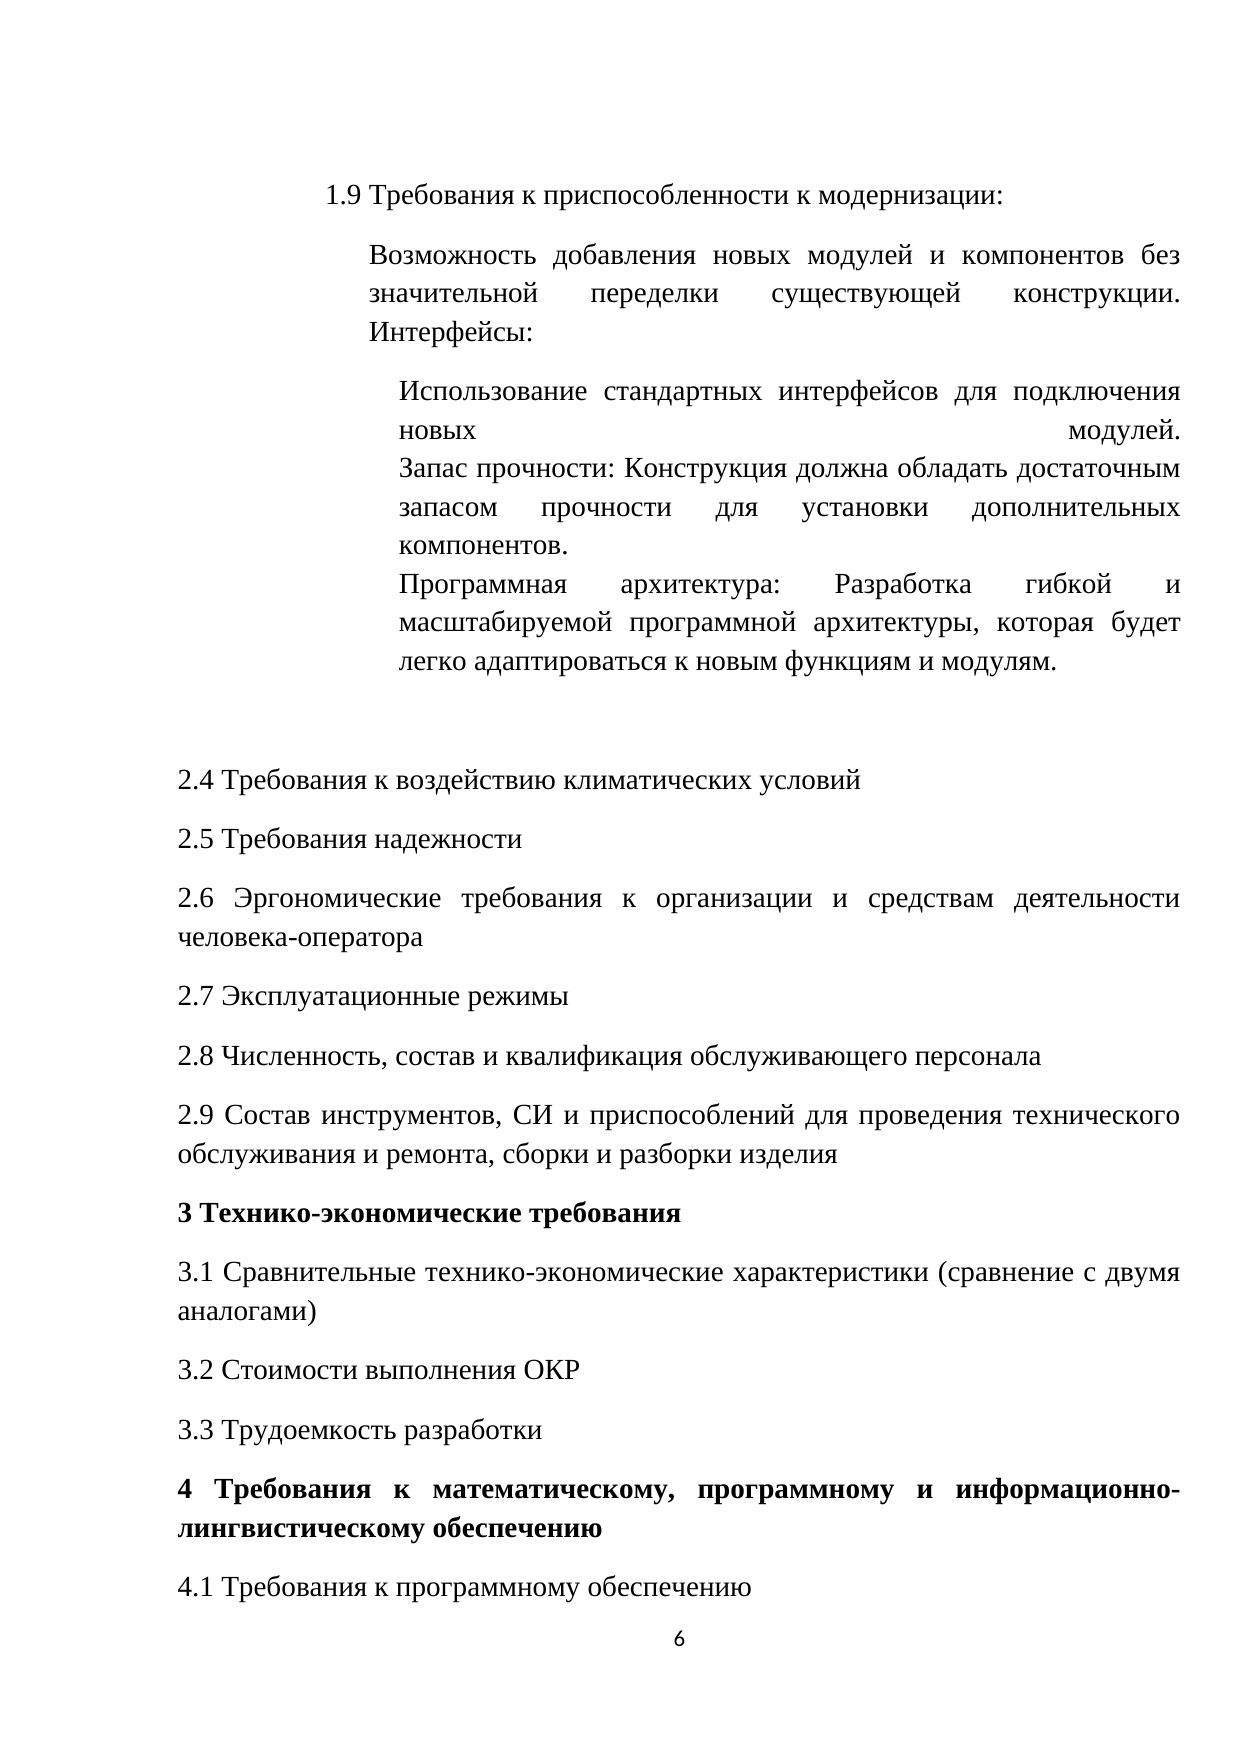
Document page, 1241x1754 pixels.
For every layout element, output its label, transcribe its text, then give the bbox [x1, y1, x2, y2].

text 2.7 Эксплуатационные режимы [177, 978, 1181, 1012]
text 2.4 Требования к воздействию климатических условий [177, 762, 1181, 795]
text Использование стандартных интерфейсов для подключения новых модулей. Запас прочности: Конструкция должна обладать достаточным запасом прочности для установки дополнительных компонентов. Программная архитектура: Разработка гибкой и масштабируемой программной архитектуры, которая будет легко адаптироваться к новым функциям и модулям. [398, 373, 1181, 677]
text 2.6 Эргономические требования к организации и средствам деятельности человека-оператора [177, 881, 1181, 953]
text 2.9 Состав инструментов, СИ и приспособлений для проведения технического обслуживания и ремонта, сборки и разборки изделия [177, 1097, 1181, 1169]
text 3.2 Стоимости выполнения ОКР [177, 1352, 1181, 1386]
text 3.3 Трудоемкость разработки [177, 1412, 1181, 1445]
text 2.8 Численность, состав и квалификация обслуживающего персонала [177, 1038, 1181, 1071]
text 3.1 Сравнительные технико-экономические характеристики (сравнение с двумя аналогами) [177, 1254, 1181, 1327]
list Требования к приспособленности к модернизации: [325, 177, 1181, 211]
text 4.1 Требования к программному обеспечению [177, 1569, 1181, 1603]
text Возможность добавления новых модулей и компонентов без значительной переделки существующей конструкции. Интерфейсы: [368, 237, 1181, 347]
text 4 Требования к математическому, программному и информационно-лингвистическому обеспечению [177, 1471, 1181, 1543]
text 2.5 Требования надежности [177, 821, 1181, 855]
text 3 Технико-экономические требования [177, 1195, 1181, 1229]
